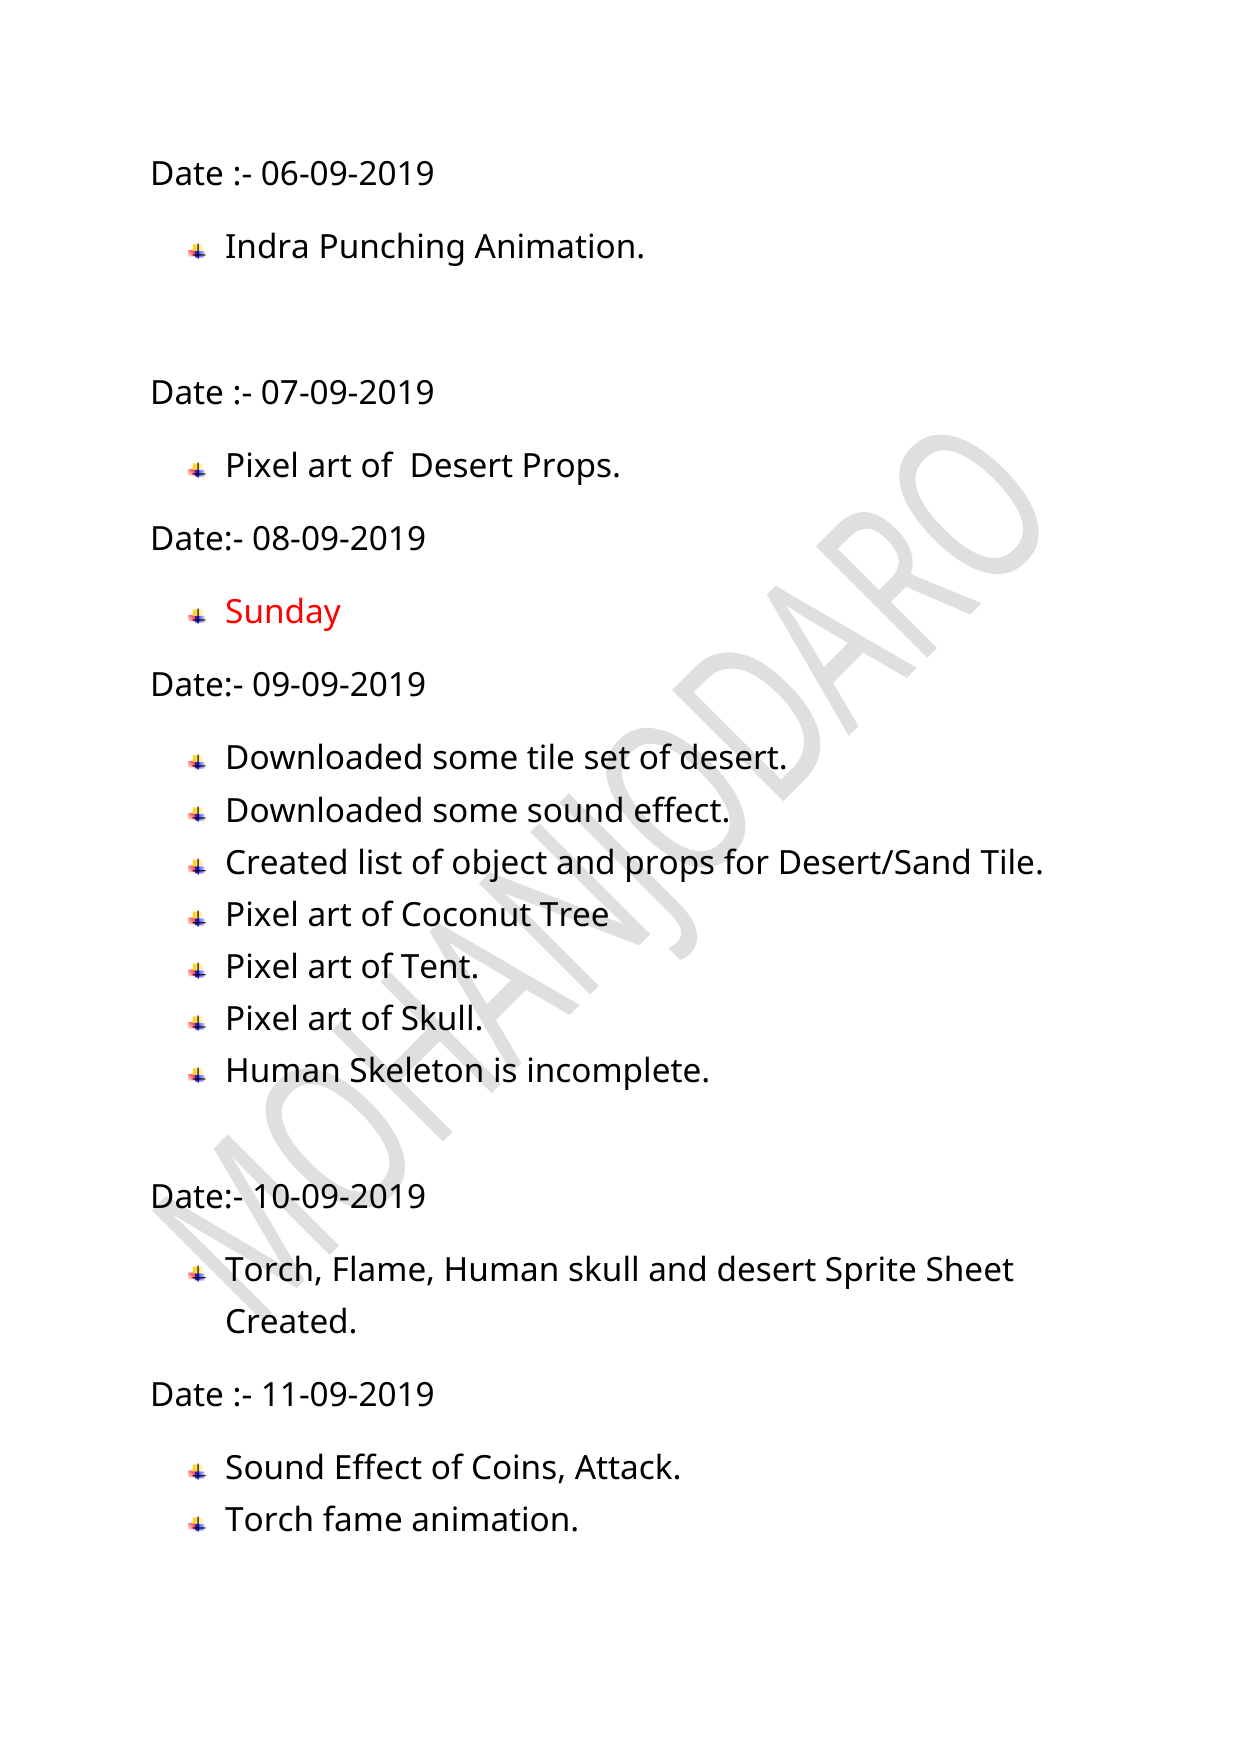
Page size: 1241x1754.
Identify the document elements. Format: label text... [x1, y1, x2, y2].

text Date:- 09-09-2019 [150, 661, 1090, 707]
list Pixel art of Desert Props. [187, 442, 1090, 487]
picture [188, 909, 206, 927]
picture [188, 461, 206, 478]
list Sound Effect of Coins, Attack. [187, 1444, 1090, 1489]
picture [188, 1264, 206, 1282]
text Date:- 08-09-2019 [150, 515, 1090, 561]
list Downloaded some tile set of desert. [187, 734, 1090, 779]
list Downloaded some sound effect. [187, 786, 1090, 832]
picture [188, 753, 206, 770]
text Date:- 10-09-2019 [150, 1172, 1090, 1218]
text Date :- 11-09-2019 [150, 1371, 1090, 1416]
picture [188, 1066, 206, 1083]
text Date :- 07-09-2019 [150, 369, 1090, 414]
list Created list of object and props for Desert/Sand Tile. [187, 838, 1090, 884]
picture [188, 607, 206, 624]
list Torch, Flame, Human skull and desert Sprite Sheet Created. [187, 1246, 1090, 1343]
list Torch fame animation. [187, 1496, 1090, 1541]
picture [188, 805, 206, 822]
picture [188, 1014, 206, 1031]
picture [188, 242, 206, 259]
text Date :- 06-09-2019 [150, 150, 1090, 195]
picture [188, 857, 206, 875]
picture [188, 961, 206, 979]
list Human Skeleton is incomplete. [187, 1047, 1090, 1093]
list Pixel art of Tent. [187, 943, 1090, 988]
list Indra Punching Animation. [187, 223, 1090, 268]
list Pixel art of Skull. [187, 995, 1090, 1041]
list Pixel art of Coconut Tree [187, 891, 1090, 936]
picture [188, 1462, 206, 1480]
list Sunday [187, 588, 1090, 633]
picture [188, 1515, 206, 1532]
